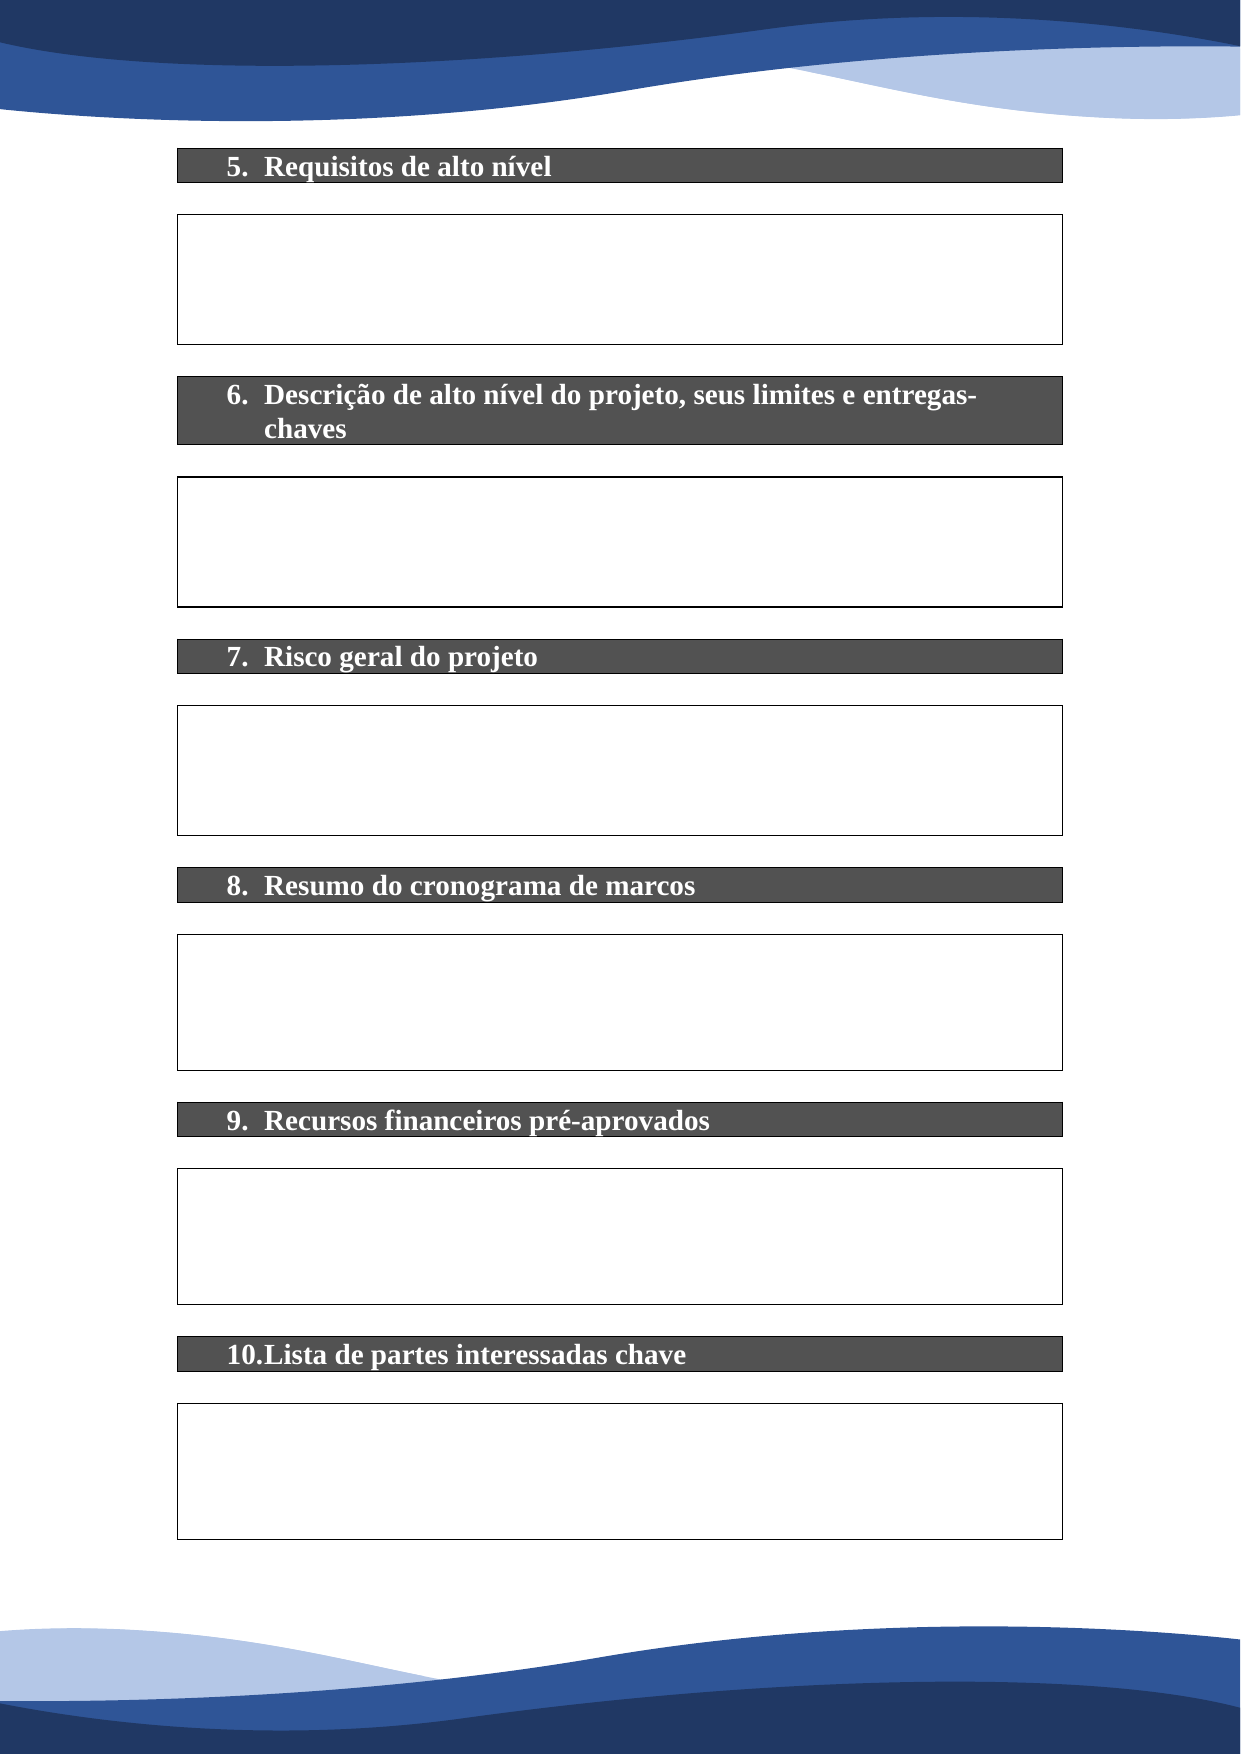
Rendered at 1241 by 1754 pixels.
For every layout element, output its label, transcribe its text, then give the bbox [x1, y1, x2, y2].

table_header [178, 1169, 1062, 1304]
table_header [178, 478, 1062, 606]
table_header [178, 215, 1062, 344]
table_header Resumo do cronograma de marcos [178, 868, 1062, 902]
table_header Recursos financeiros pré-aprovados [178, 1103, 1062, 1136]
table_header Risco geral do projeto [178, 640, 1062, 673]
table_header Requisitos de alto nível [178, 149, 1062, 182]
table_header Descrição de alto nível do projeto, seus limites e entregas-chaves [178, 377, 1062, 444]
table_header [178, 1404, 1062, 1539]
table_header [178, 935, 1062, 1069]
table_header Lista de partes interessadas chave [178, 1337, 1062, 1371]
table_header [178, 706, 1062, 835]
